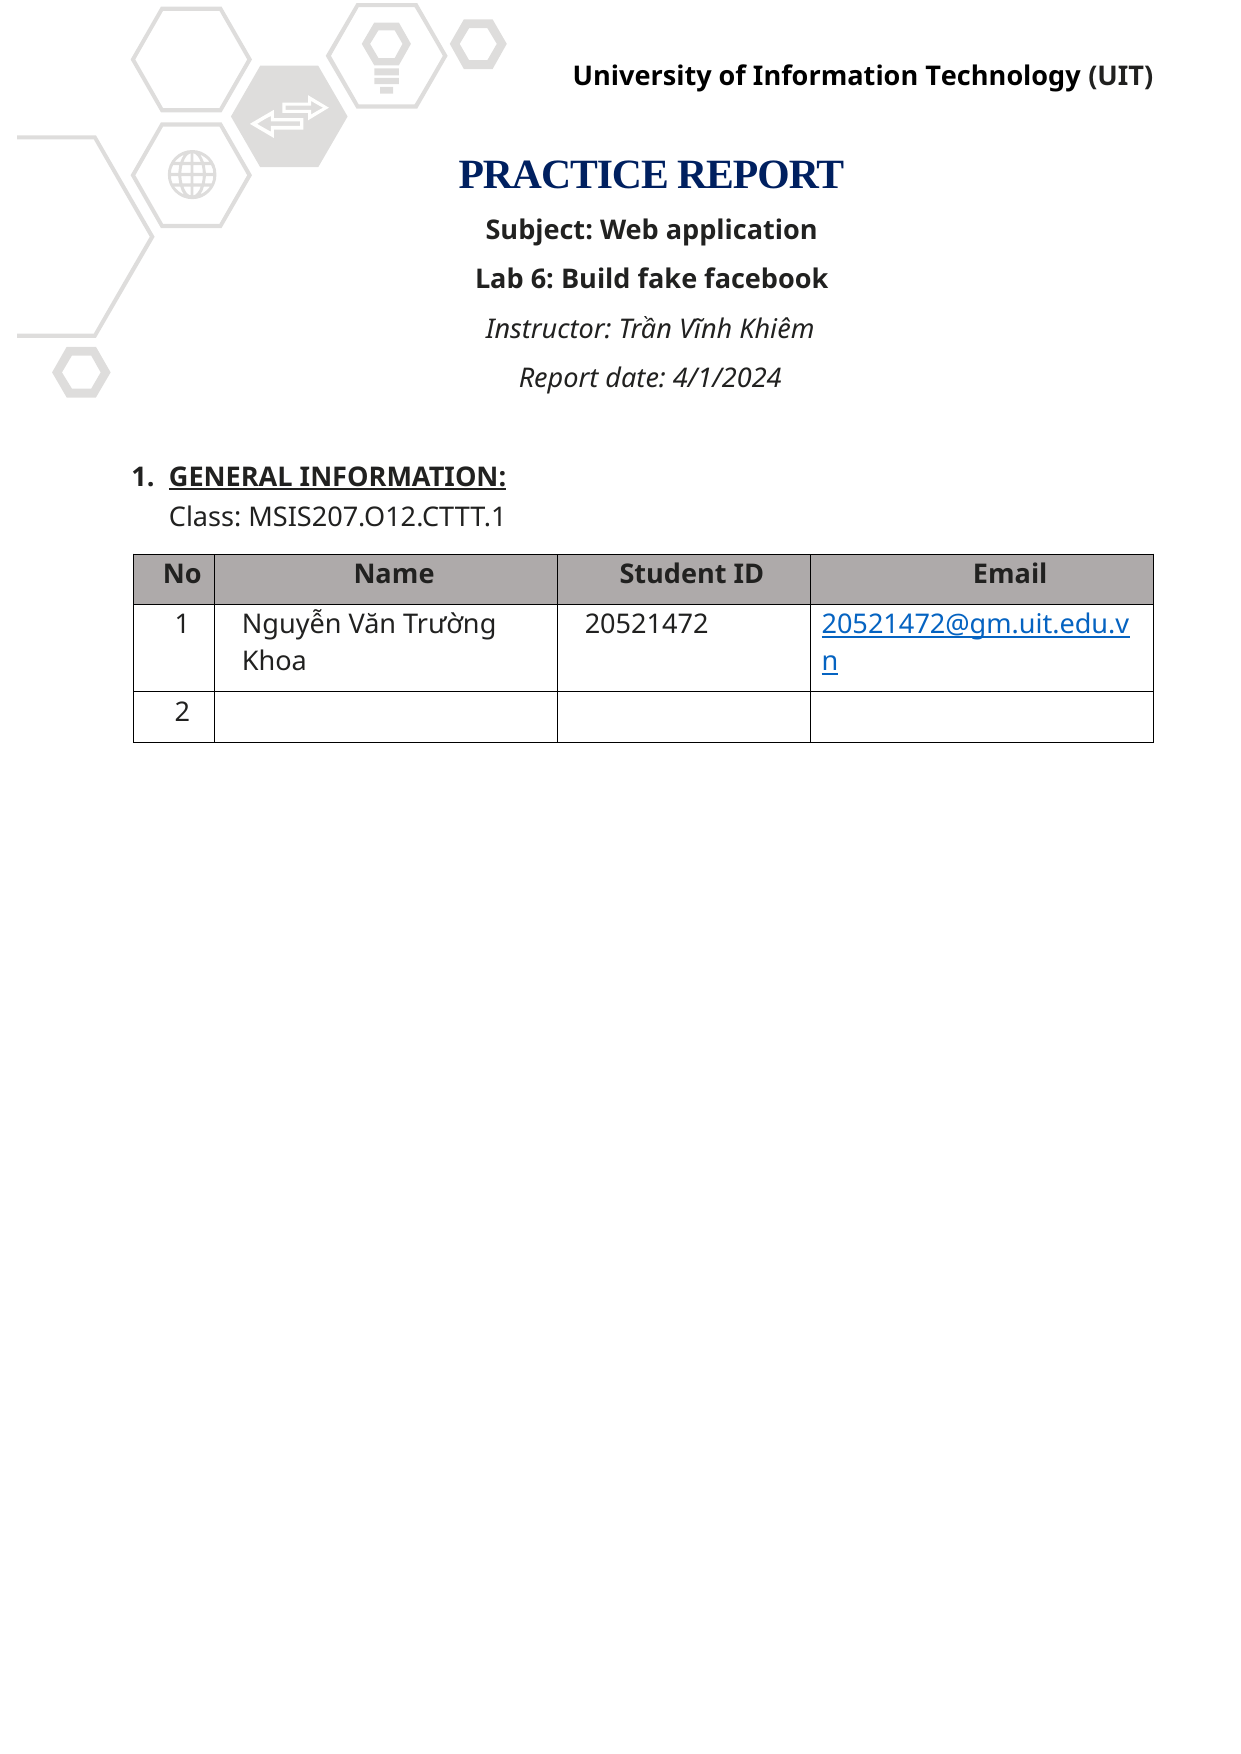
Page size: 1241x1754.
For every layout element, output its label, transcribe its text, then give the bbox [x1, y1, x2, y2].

table_header Student ID [558, 555, 810, 604]
table_header Name [215, 555, 557, 604]
text Subject: Web application [150, 210, 1153, 247]
table_header No [134, 555, 214, 604]
text PRACTICE REPORT [150, 150, 1153, 198]
text Instructor: Trần Vĩnh Khiêm [150, 309, 1153, 346]
table_cell 2 [134, 692, 214, 742]
list Class: MSIS207.O12.CTTT.1 [56, 497, 1153, 534]
table_cell [215, 692, 557, 742]
table_header Email [811, 555, 1153, 604]
table_cell [558, 692, 810, 742]
table_cell 20521472@gm.uit.edu.vn [811, 605, 1153, 691]
table_cell [811, 692, 1153, 742]
text Lab 6: Build fake facebook [150, 260, 1153, 297]
list GENERAL INFORMATION: [131, 457, 1153, 494]
text Report date: 4/1/2024 [150, 358, 1153, 395]
table_cell 20521472 [558, 605, 810, 691]
table_cell 1 [134, 605, 214, 691]
table_cell Nguyễn Văn Trường Khoa [215, 605, 557, 691]
